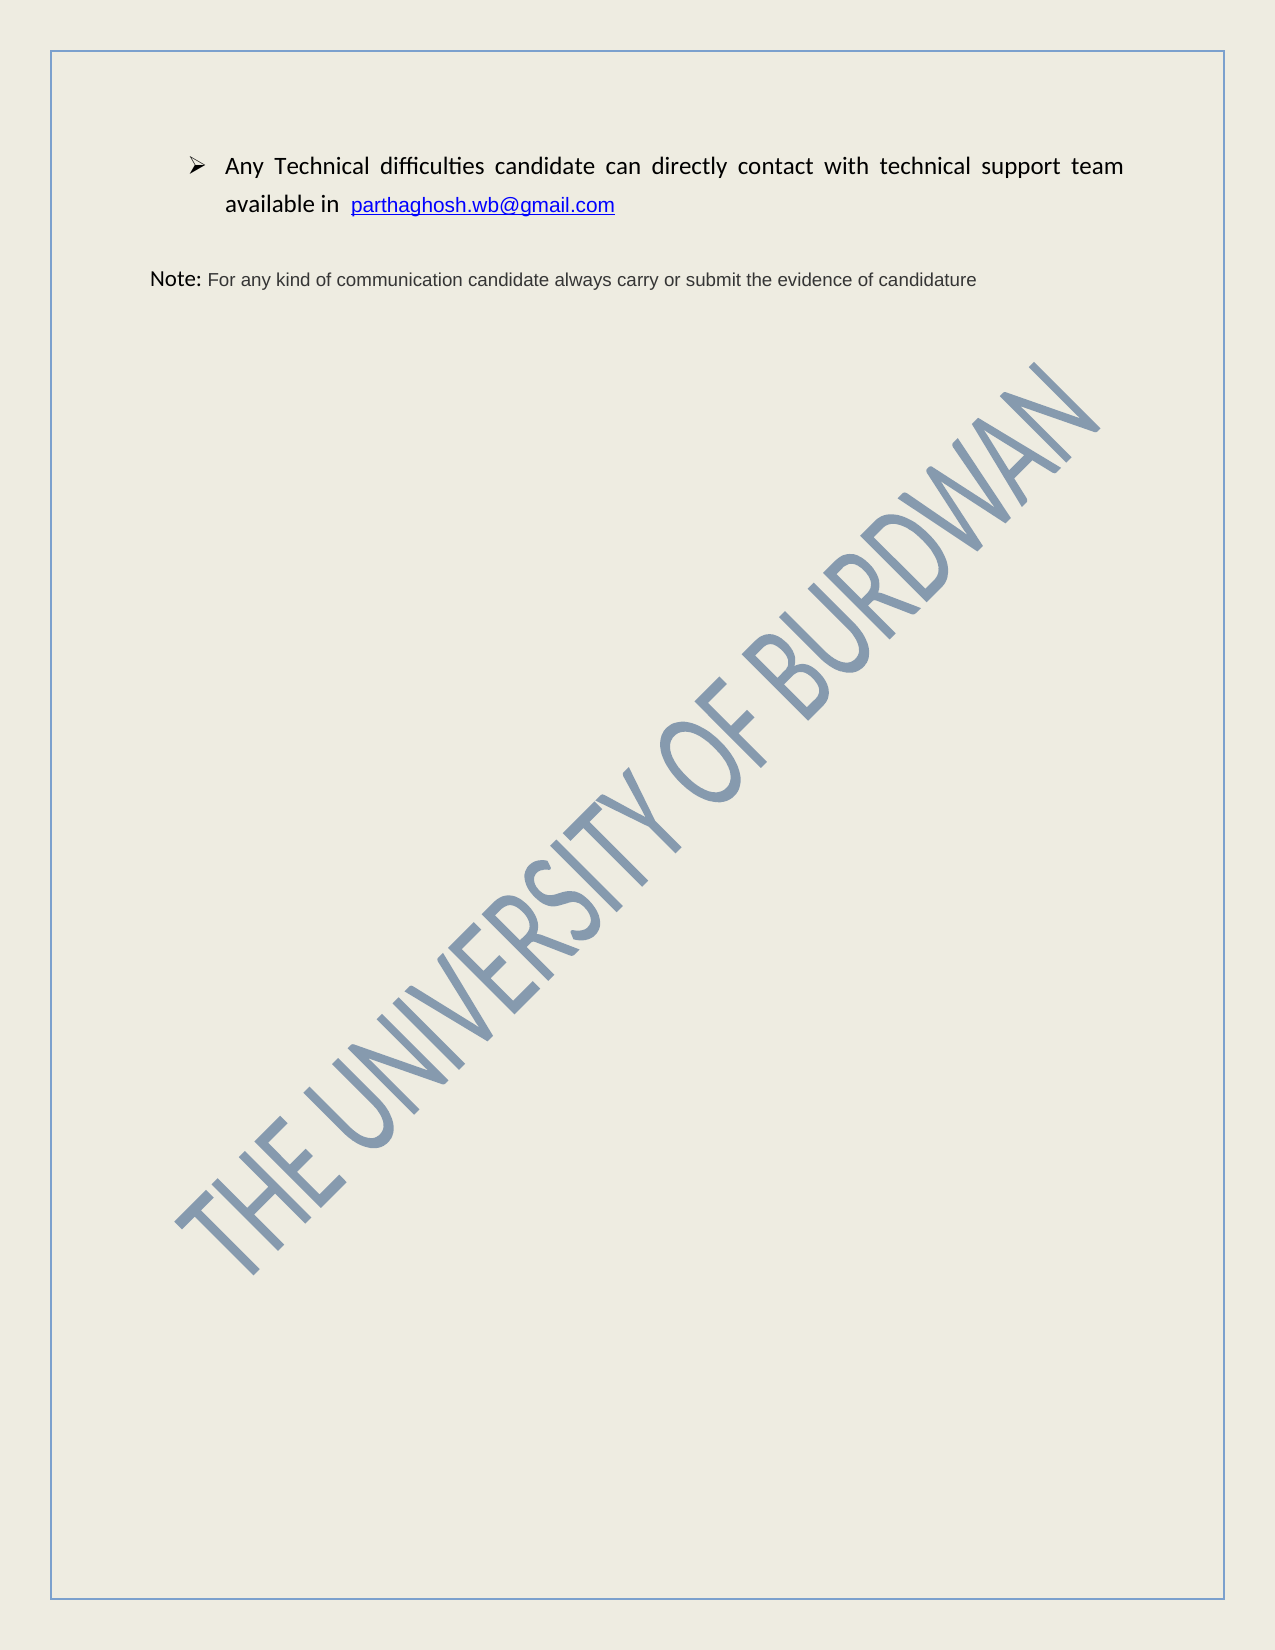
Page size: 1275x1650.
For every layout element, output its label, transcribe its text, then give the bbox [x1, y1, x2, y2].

text Note: For any kind of communication candidate always carry or submit the evidence of candidature [150, 264, 1125, 292]
list Any Technical difficulties candidate can directly contact with technical support team available in parthaghosh.wb@gmail.com [187, 150, 1125, 219]
